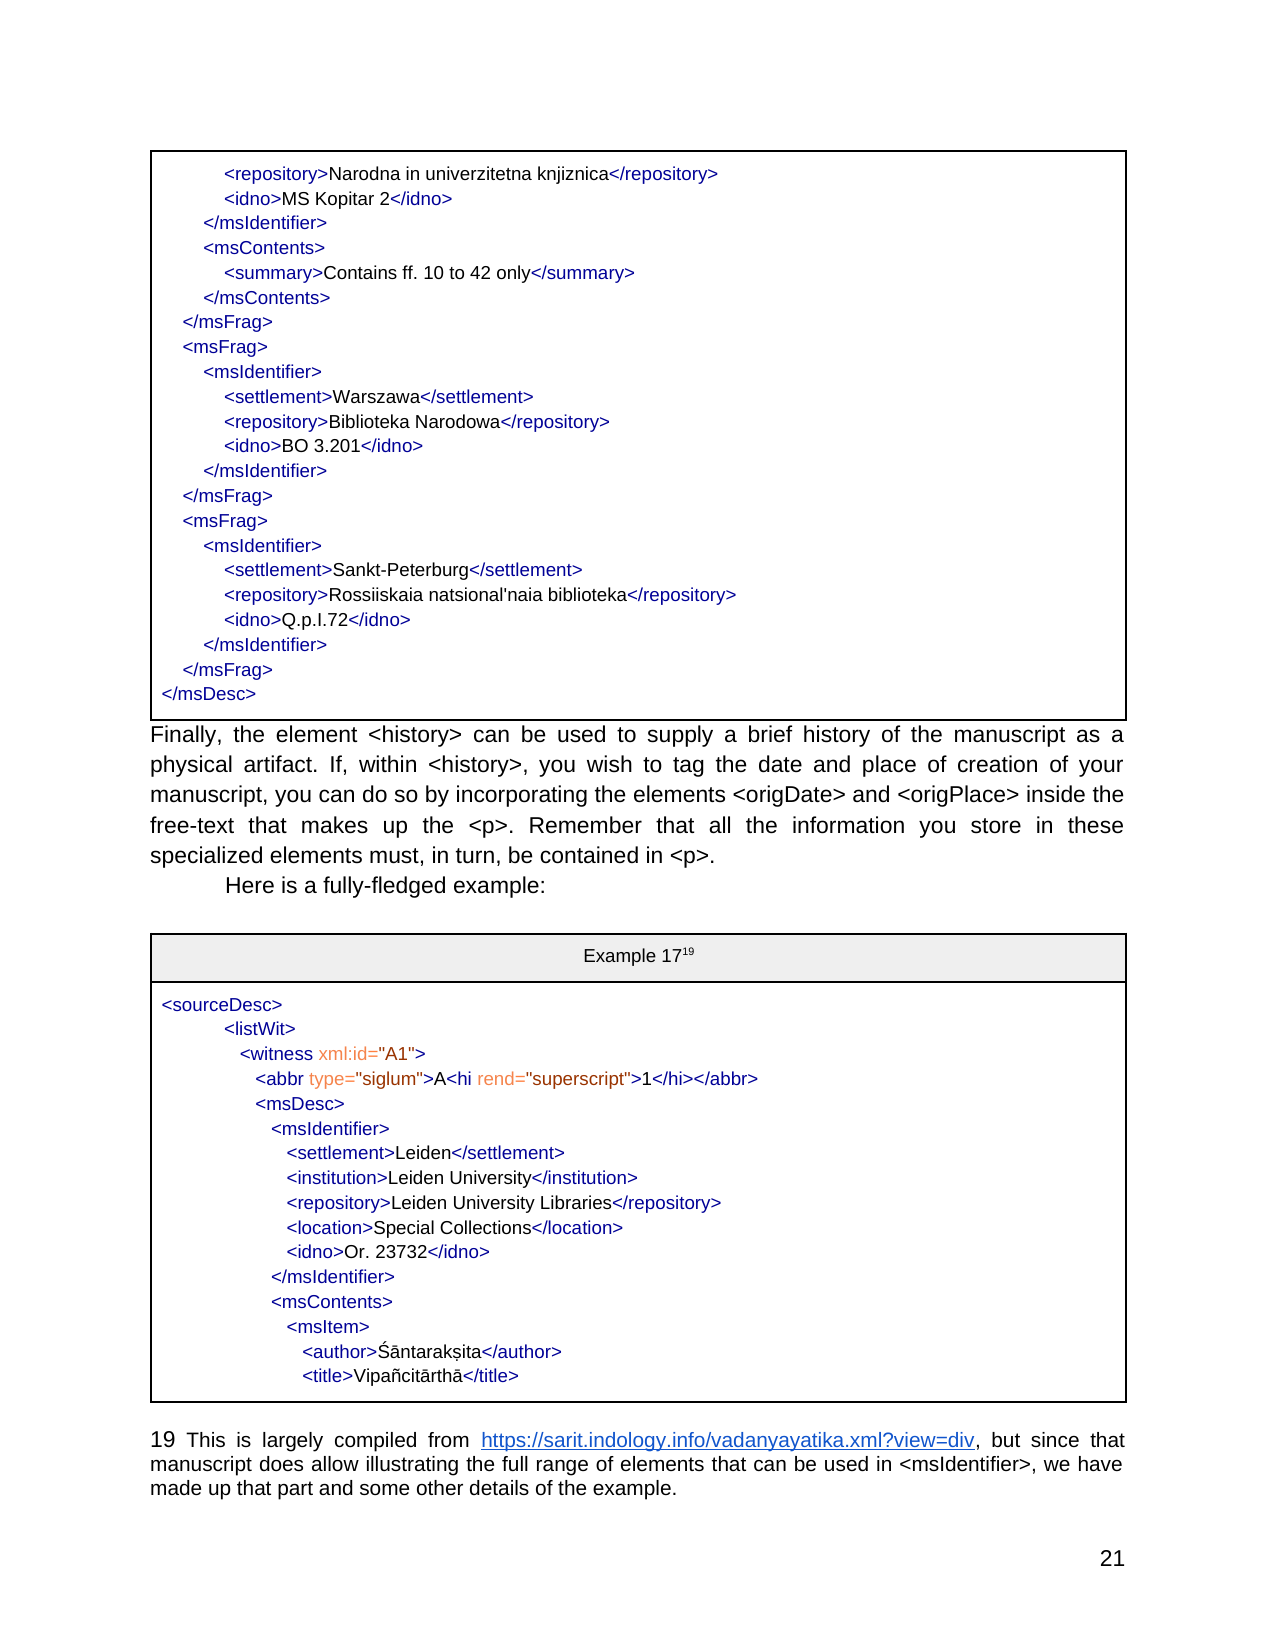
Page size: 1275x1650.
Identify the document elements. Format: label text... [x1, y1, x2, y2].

table_header Example 17 [152, 935, 1125, 981]
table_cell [152, 152, 1125, 719]
text Here is a fully-fledged example: [150, 872, 1125, 898]
text Finally, the element <history> can be used to supply a brief history of the manuscript as a physical artifact. If, within <history>, you wish to tag the date and place of creation of your manuscript, you can do so by incorporating the elements <origDate> and <origPlace> inside the free-text that makes up the <p>. Remember that all the information you store in these specialized elements must, in turn, be contained in <p>. [150, 721, 1125, 868]
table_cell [152, 983, 1125, 1401]
